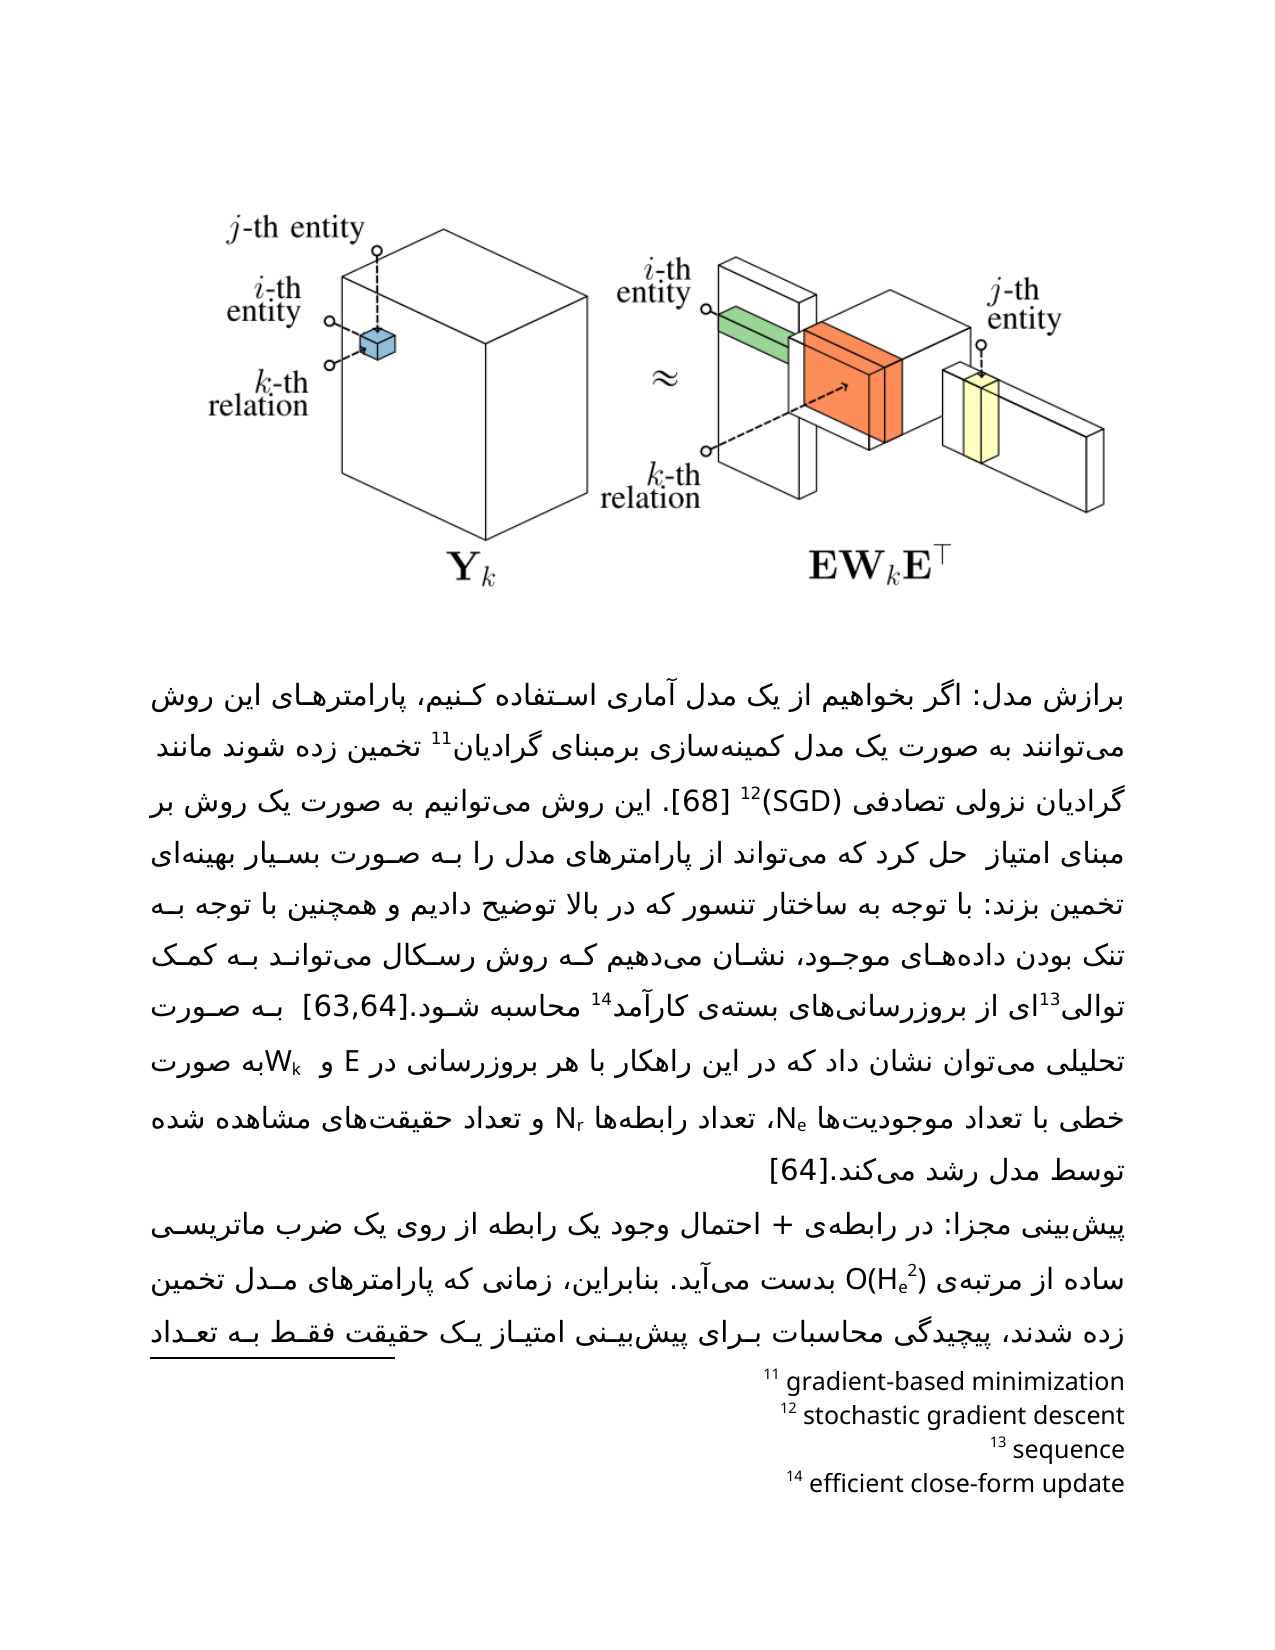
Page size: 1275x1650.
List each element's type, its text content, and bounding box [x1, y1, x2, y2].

picture [185, 150, 1125, 599]
text برازش مدل: اگر بخواهیم از یک مدل آماری استفاده کنیم، پارامتر‌های این روش می‌توانند به صورت یک مدل کمینه‌سازی برمبنای گرادیان تخمین زده شوند مانند گرادیان نزولی تصادفی (SGD) [68]. این روش می‌توانیم به صورت یک روش بر مبنای امتیاز حل کرد که می‌تواند از پارامتر‌های مدل را به صورت بسیار بهینه‌ای تخمین بزند: با توجه به ساختار تنسور که در بالا توضیح دادیم و همچنین با توجه به تنک بودن داده‌های موجود، نشان می‌دهیم که روش رسکال می‌تواند به کمک توالی‌ای از بروزرسانی‌های بسته‌ی کارآمد محاسبه شود.[63,64] به صورت تحلیلی می‌توان نشان داد که در این راهکار با هر بروزرسانی در E و Wkبه صورت خطی با تعداد موجودیت‌ها Ne، تعداد رابطه‌ها Nr و تعداد حقیقت‌های مشاهده شده توسط مدل رشد می‌کند.[64] [150, 678, 1125, 1188]
